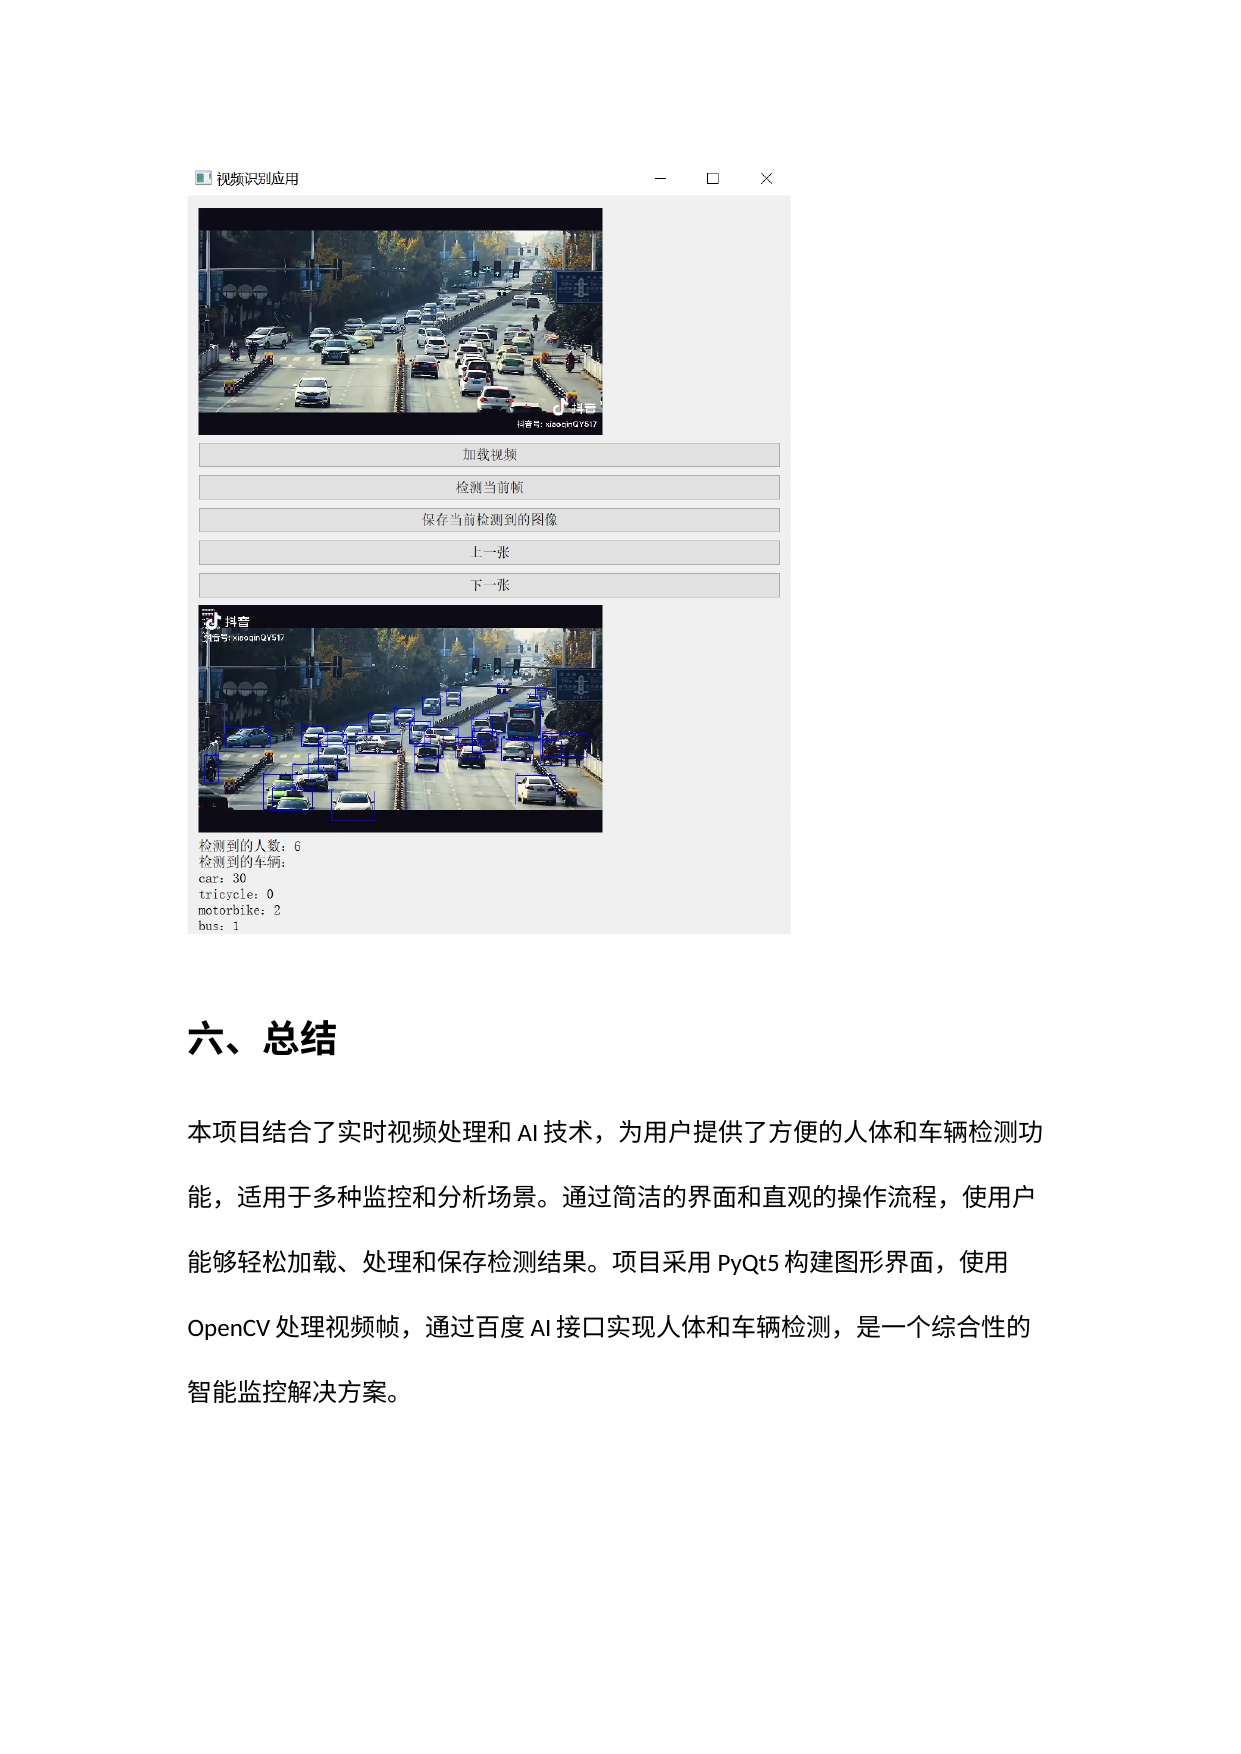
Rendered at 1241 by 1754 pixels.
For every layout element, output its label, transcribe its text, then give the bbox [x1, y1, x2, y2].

subtitle 六、总结 [187, 1004, 1053, 1069]
picture [187, 162, 791, 934]
text 本项目结合了实时视频处理和AI技术，为用户提供了方便的人体和车辆检测功能，适用于多种监控和分析场景。通过简洁的界面和直观的操作流程，使用户能够轻松加载、处理和保存检测结果。项目采用PyQt5构建图形界面，使用OpenCV处理视频帧，通过百度AI接口实现人体和车辆检测，是一个综合性的智能监控解决方案。 [187, 1098, 1053, 1423]
